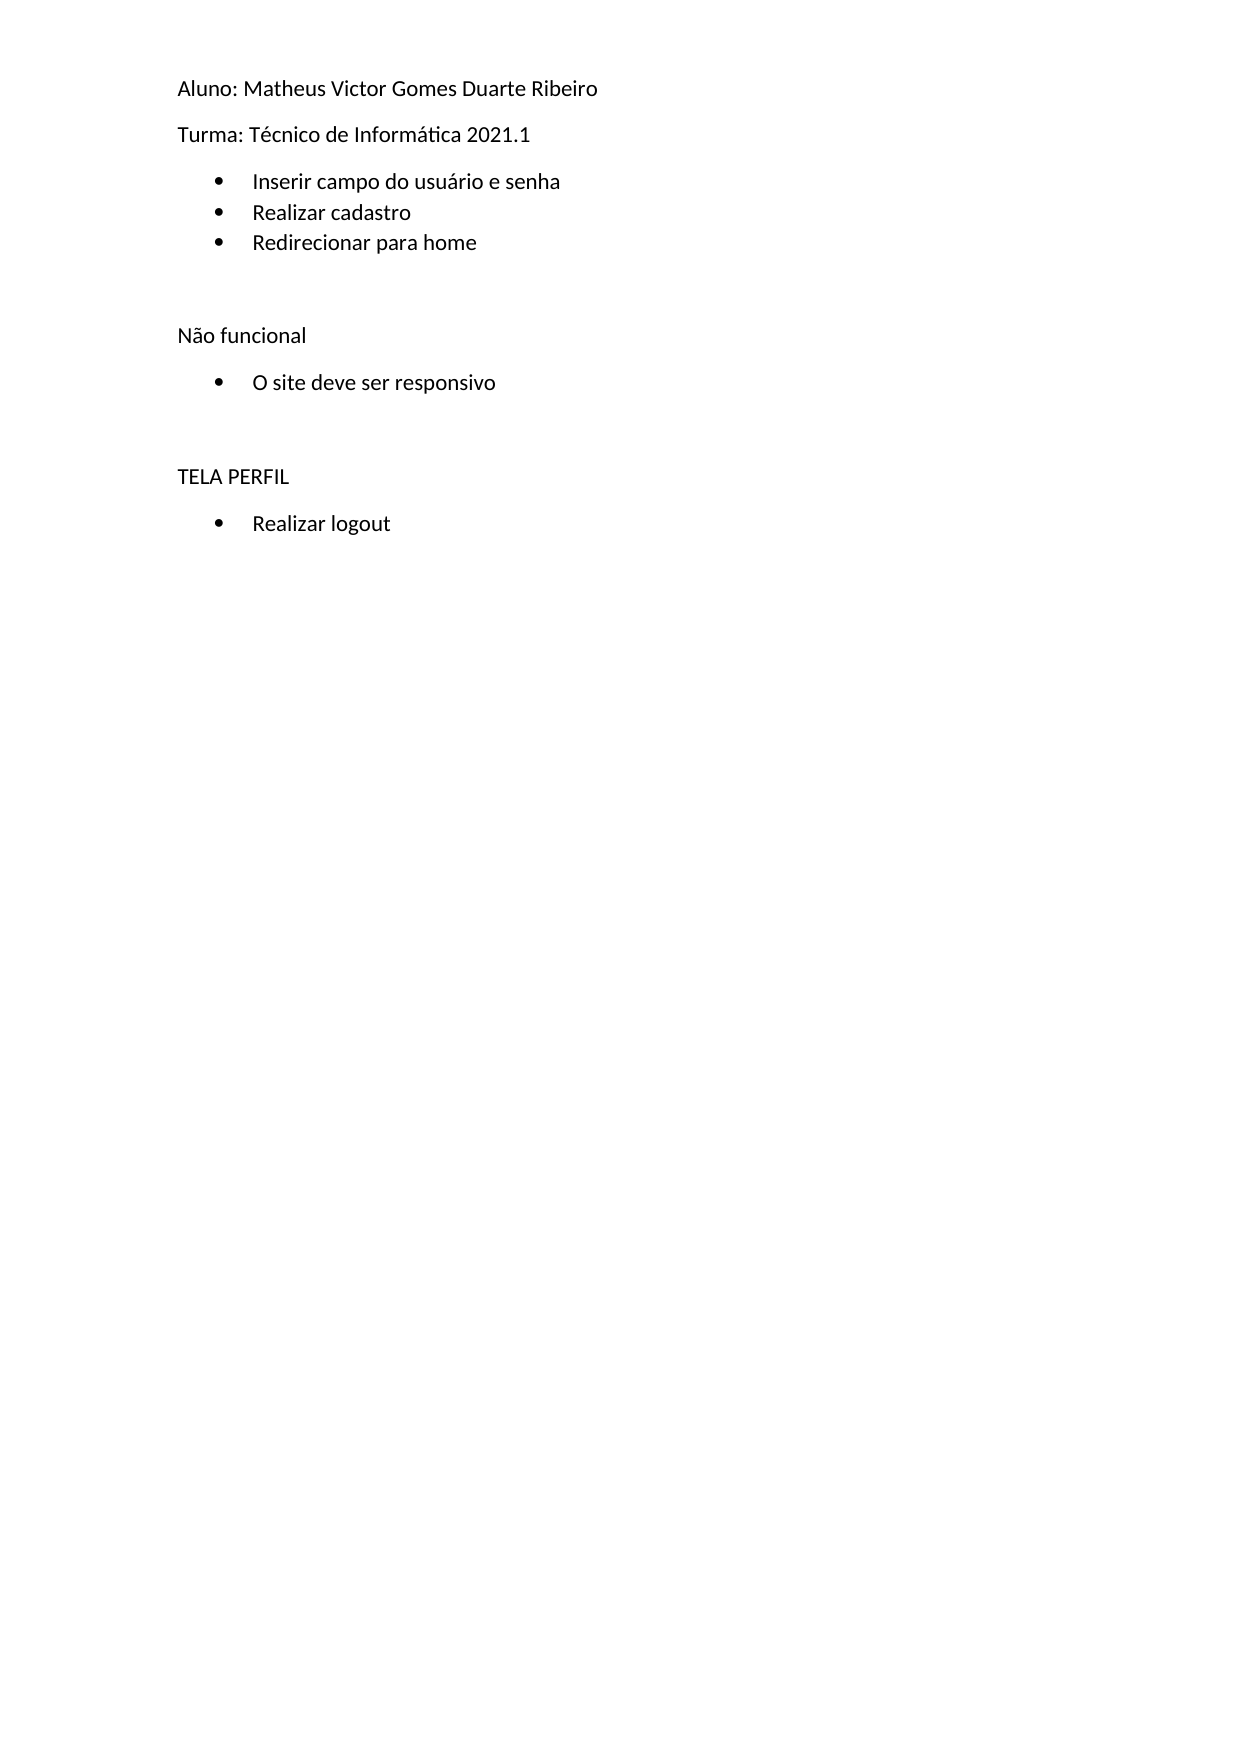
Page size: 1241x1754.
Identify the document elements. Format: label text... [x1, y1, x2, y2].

list Realizar cadastro [215, 198, 1063, 226]
text TELA PERFIL [177, 462, 1063, 490]
text Não funcional [177, 322, 1063, 349]
list O site deve ser responsivo [215, 368, 1063, 396]
list Redirecionar para home [215, 228, 1063, 256]
list Inserir campo do usuário e senha [215, 167, 1063, 195]
list Realizar logout [215, 509, 1063, 537]
